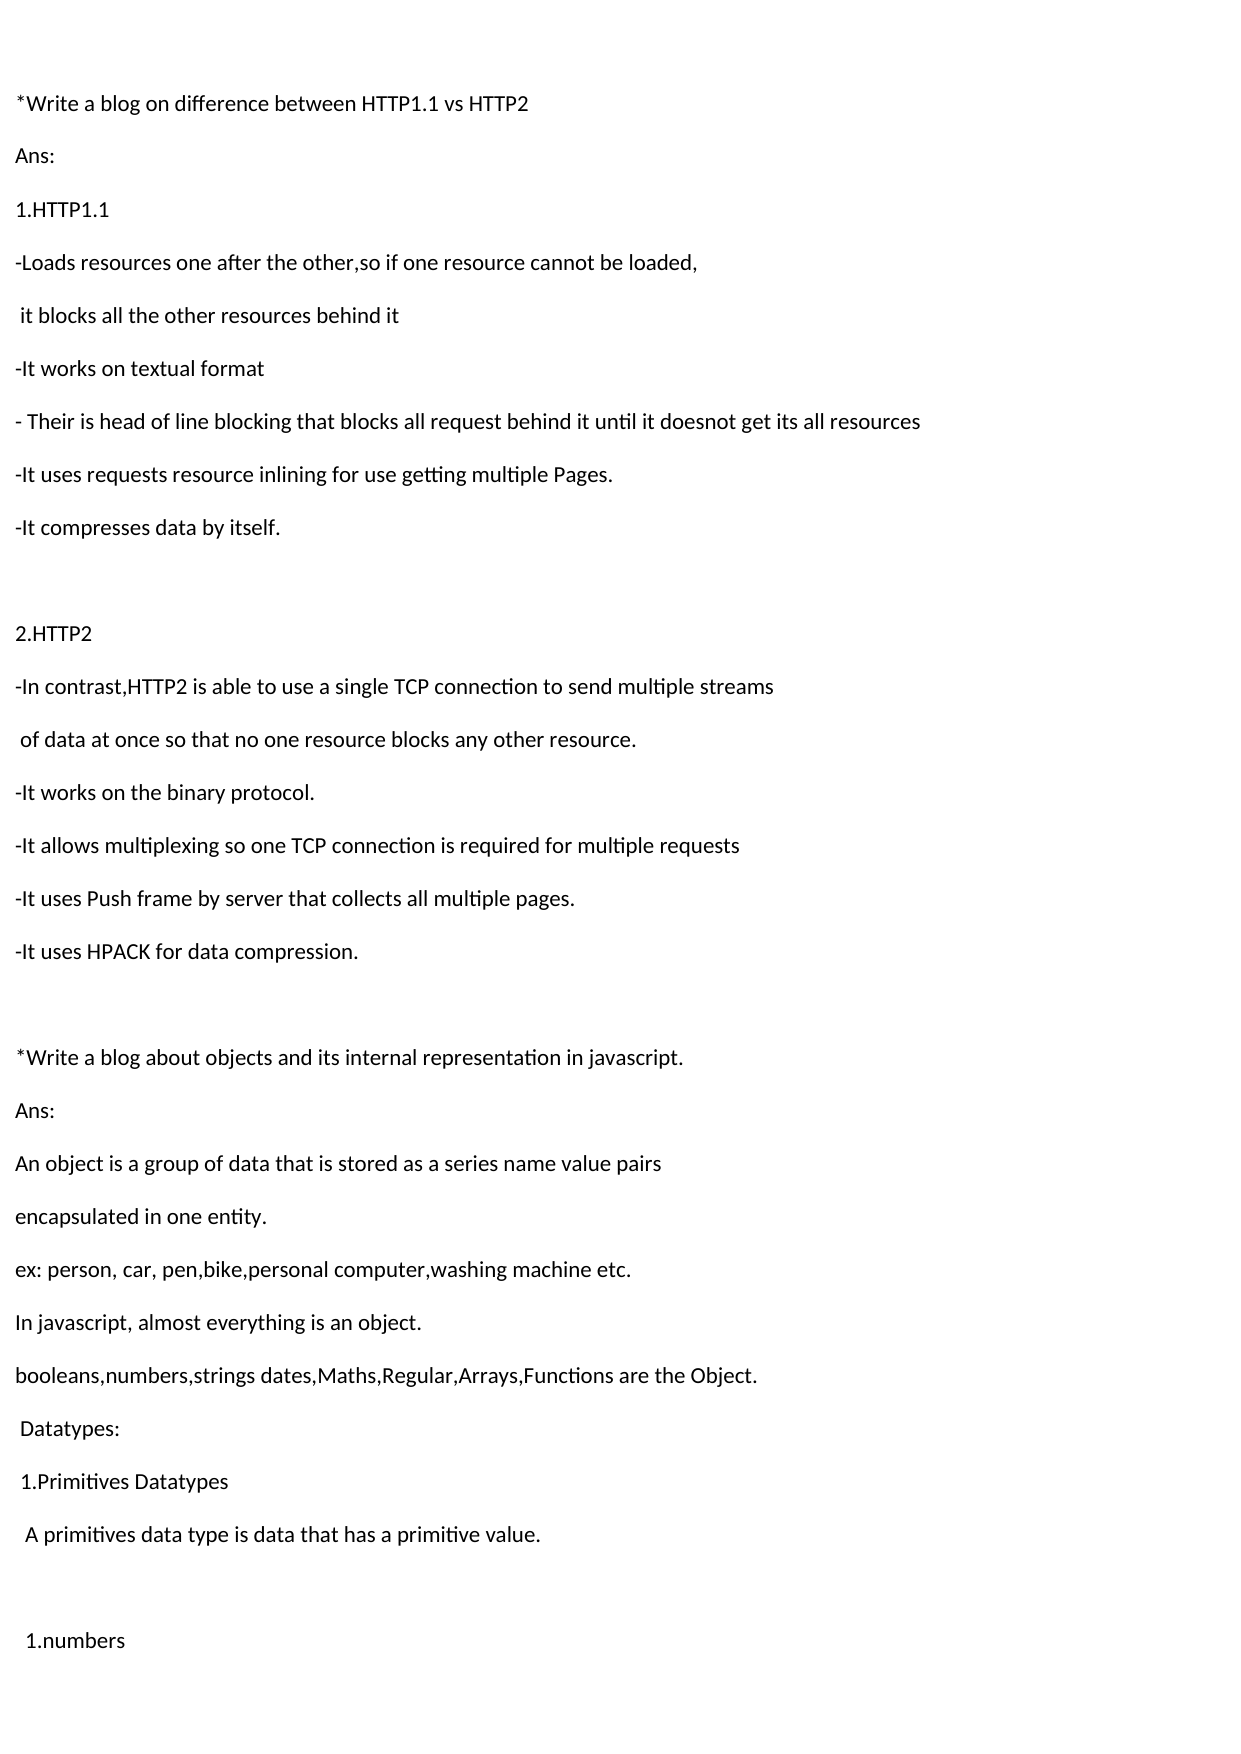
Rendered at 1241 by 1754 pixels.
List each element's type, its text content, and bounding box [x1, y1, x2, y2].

text 2.HTTP2 [15, 619, 1186, 647]
text - Their is head of line blocking that blocks all request behind it until it doesnot get its all resources [15, 407, 1186, 435]
text -Loads resources one after the other,so if one resource cannot be loaded, [15, 248, 1186, 276]
text An object is a group of data that is stored as a series name value pairs [15, 1149, 1186, 1177]
text -It uses Push frame by server that collects all multiple pages. [15, 884, 1186, 912]
text Ans: [15, 142, 1186, 170]
text it blocks all the other resources behind it [15, 301, 1186, 329]
text ex: person, car, pen,bike,personal computer,washing machine etc. [15, 1255, 1186, 1283]
text In javascript, almost everything is an object. [15, 1308, 1186, 1336]
text -It works on the binary protocol. [15, 778, 1186, 806]
text -In contrast,HTTP2 is able to use a single TCP connection to send multiple streams [15, 672, 1186, 700]
text encapsulated in one entity. [15, 1202, 1186, 1230]
text *Write a blog on difference between HTTP1.1 vs HTTP2 [15, 89, 1186, 117]
text -It uses requests resource inlining for use getting multiple Pages. [15, 460, 1186, 488]
text 1.HTTP1.1 [15, 195, 1186, 223]
text booleans,numbers,strings dates,Maths,Regular,Arrays,Functions are the Object. [15, 1361, 1186, 1389]
text -It uses HPACK for data compression. [15, 937, 1186, 965]
text Datatypes: [15, 1414, 1186, 1442]
text 1.numbers [15, 1626, 1186, 1654]
text A primitives data type is data that has a primitive value. [15, 1520, 1186, 1548]
text -It compresses data by itself. [15, 513, 1186, 541]
text Ans: [15, 1096, 1186, 1124]
text *Write a blog about objects and its internal representation in javascript. [15, 1043, 1186, 1071]
text of data at once so that no one resource blocks any other resource. [15, 725, 1186, 753]
text 1.Primitives Datatypes [15, 1467, 1186, 1495]
text -It works on textual format [15, 354, 1186, 382]
text -It allows multiplexing so one TCP connection is required for multiple requests [15, 831, 1186, 859]
